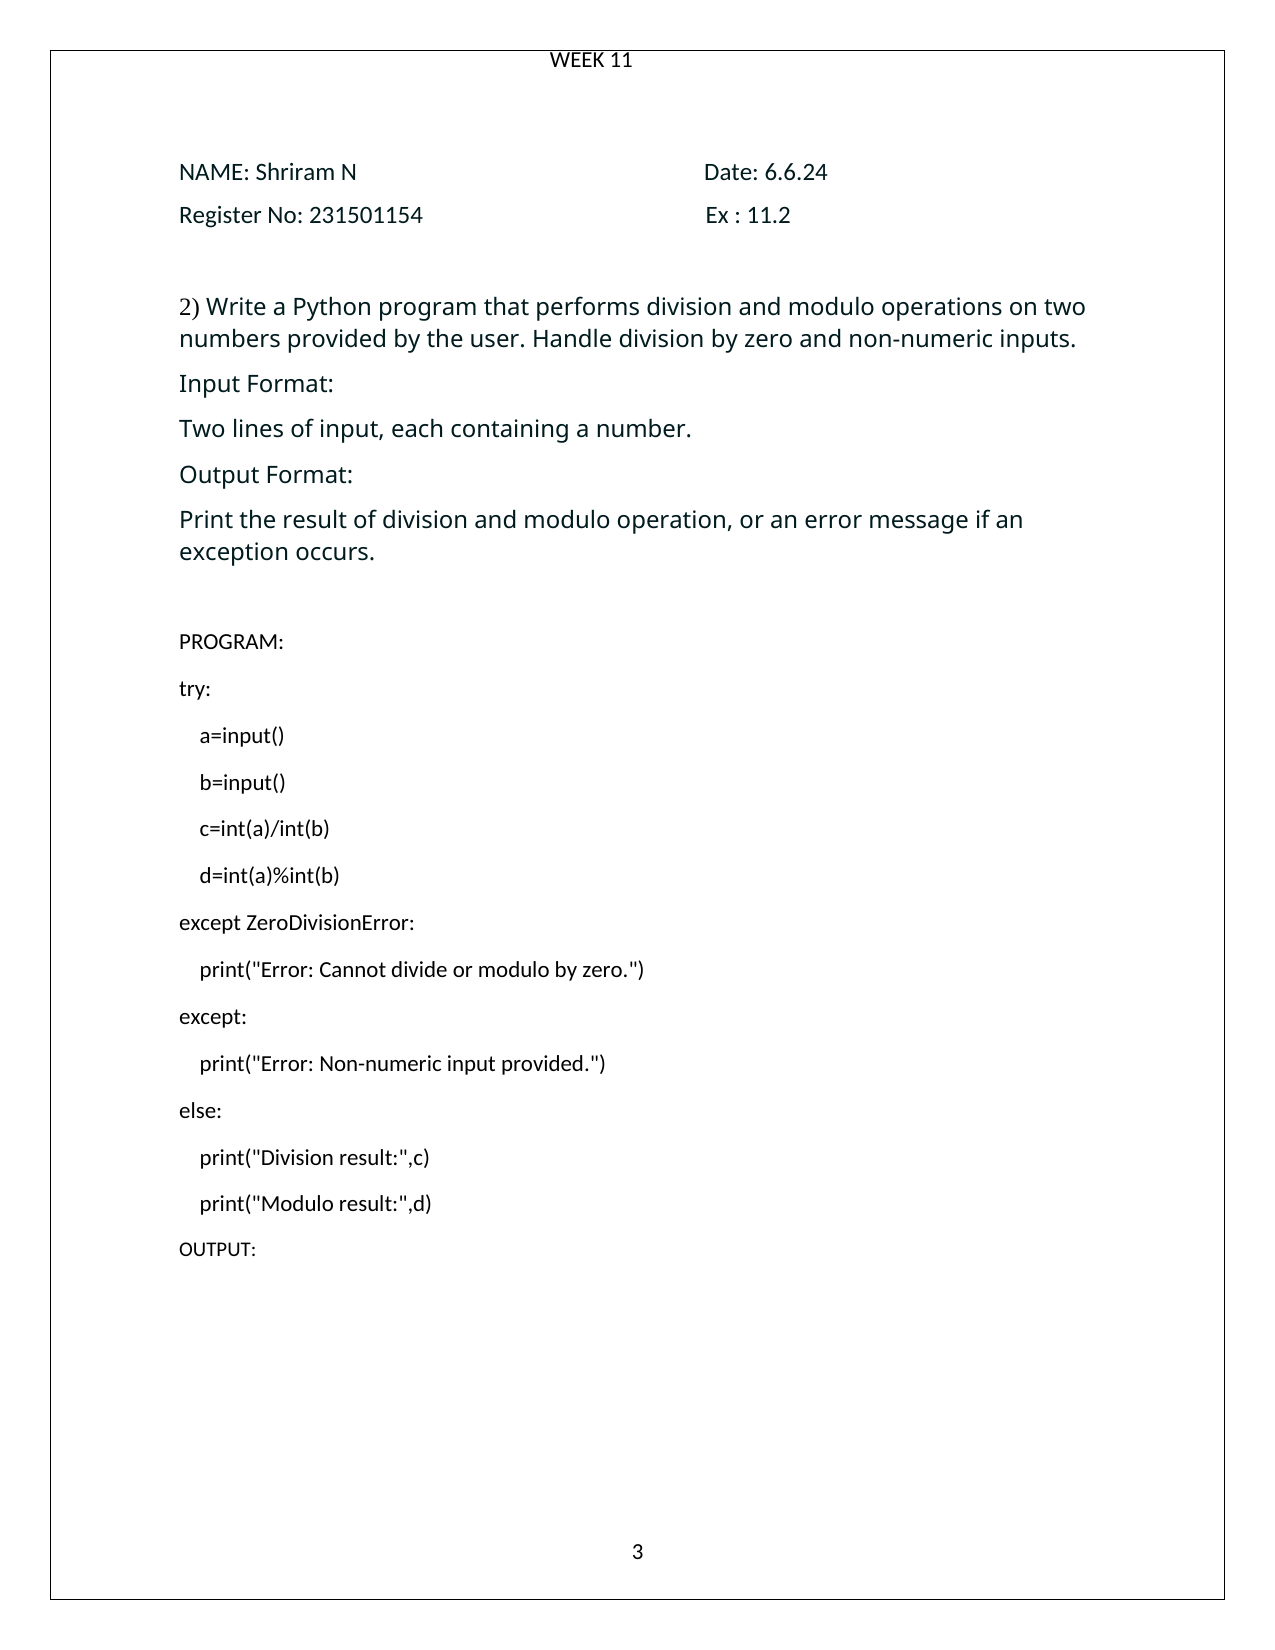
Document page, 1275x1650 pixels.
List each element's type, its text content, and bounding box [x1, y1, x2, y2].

text a=input() [179, 721, 1096, 749]
text except: [179, 1002, 1096, 1030]
text NAME: Shriram N Date: 6.6.24 [179, 157, 1096, 187]
text 2) Write a Python program that performs division and modulo operations on two numbers provided by the user. Handle division by zero and non-numeric inputs. [179, 289, 1096, 355]
text try: [179, 674, 1096, 702]
text print("Division result:",c) [179, 1143, 1096, 1171]
text PROGRAM: [179, 627, 1096, 655]
text OUTPUT: [179, 1236, 1096, 1262]
text Output Format: [179, 457, 1096, 490]
text b=input() [179, 768, 1096, 796]
text Print the result of division and modulo operation, or an error message if an exception occurs. [179, 502, 1096, 568]
text print("Error: Non-numeric input provided.") [179, 1049, 1096, 1077]
text Input Format: [179, 367, 1096, 400]
text Register No: 231501154 Ex : 11.2 [179, 199, 1096, 230]
text c=int(a)/int(b) [179, 814, 1096, 843]
text d=int(a)%int(b) [179, 861, 1096, 889]
text print("Error: Cannot divide or modulo by zero.") [179, 955, 1096, 983]
text Two lines of input, each containing a number. [179, 412, 1096, 445]
text else: [179, 1096, 1096, 1124]
text print("Modulo result:",d) [179, 1189, 1096, 1218]
text except ZeroDivisionError: [179, 908, 1096, 936]
